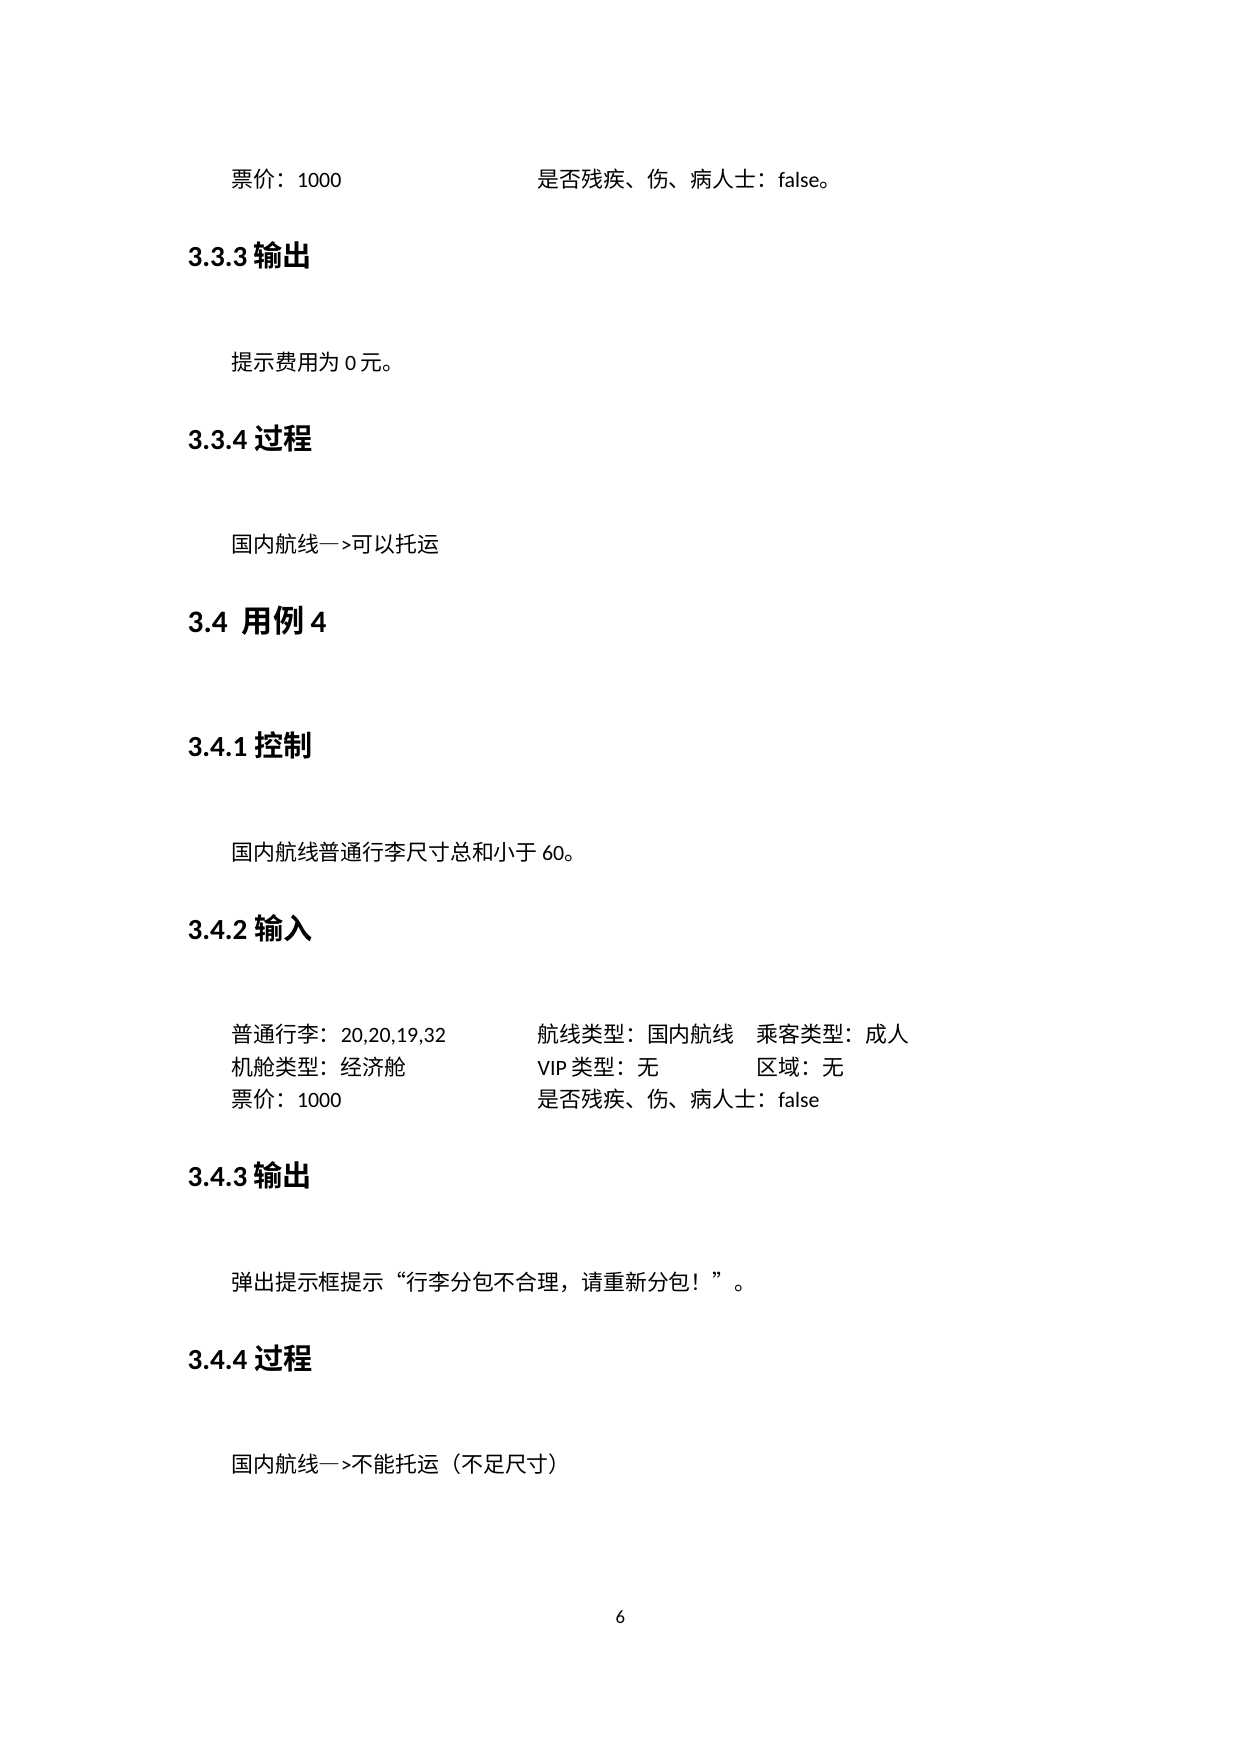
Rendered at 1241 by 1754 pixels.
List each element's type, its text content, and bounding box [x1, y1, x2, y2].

subtitle 3.4.1 控制 [187, 712, 1053, 777]
text 票价：1000 是否残疾、伤、病人士：false [187, 1082, 1053, 1114]
subtitle 3.4.2 输入 [187, 894, 1053, 959]
text 国内航线—>可以托运 [187, 527, 1053, 559]
subtitle 3.4.3输出 [187, 1142, 1053, 1207]
text 机舱类型：经济舱 VIP类型：无 区域：无 [187, 1049, 1053, 1082]
text 提示费用为0元。 [187, 344, 1053, 377]
subtitle 3.4 用例4 [187, 587, 1053, 652]
text 普通行李：20,20,19,32 航线类型：国内航线 乘客类型：成人 [187, 1017, 1053, 1049]
subtitle 3.4.4 过程 [187, 1324, 1053, 1389]
subtitle 3.3.4 过程 [187, 404, 1053, 469]
text 国内航线—>不能托运（不足尺寸） [187, 1447, 1053, 1479]
text 国内航线普通行李尺寸总和小于60。 [187, 834, 1053, 867]
text 票价：1000 是否残疾、伤、病人士：false。 [187, 162, 1053, 194]
text 弹出提示框提示“行李分包不合理，请重新分包！”。 [187, 1264, 1053, 1297]
subtitle 3.3.3输出 [187, 222, 1053, 287]
